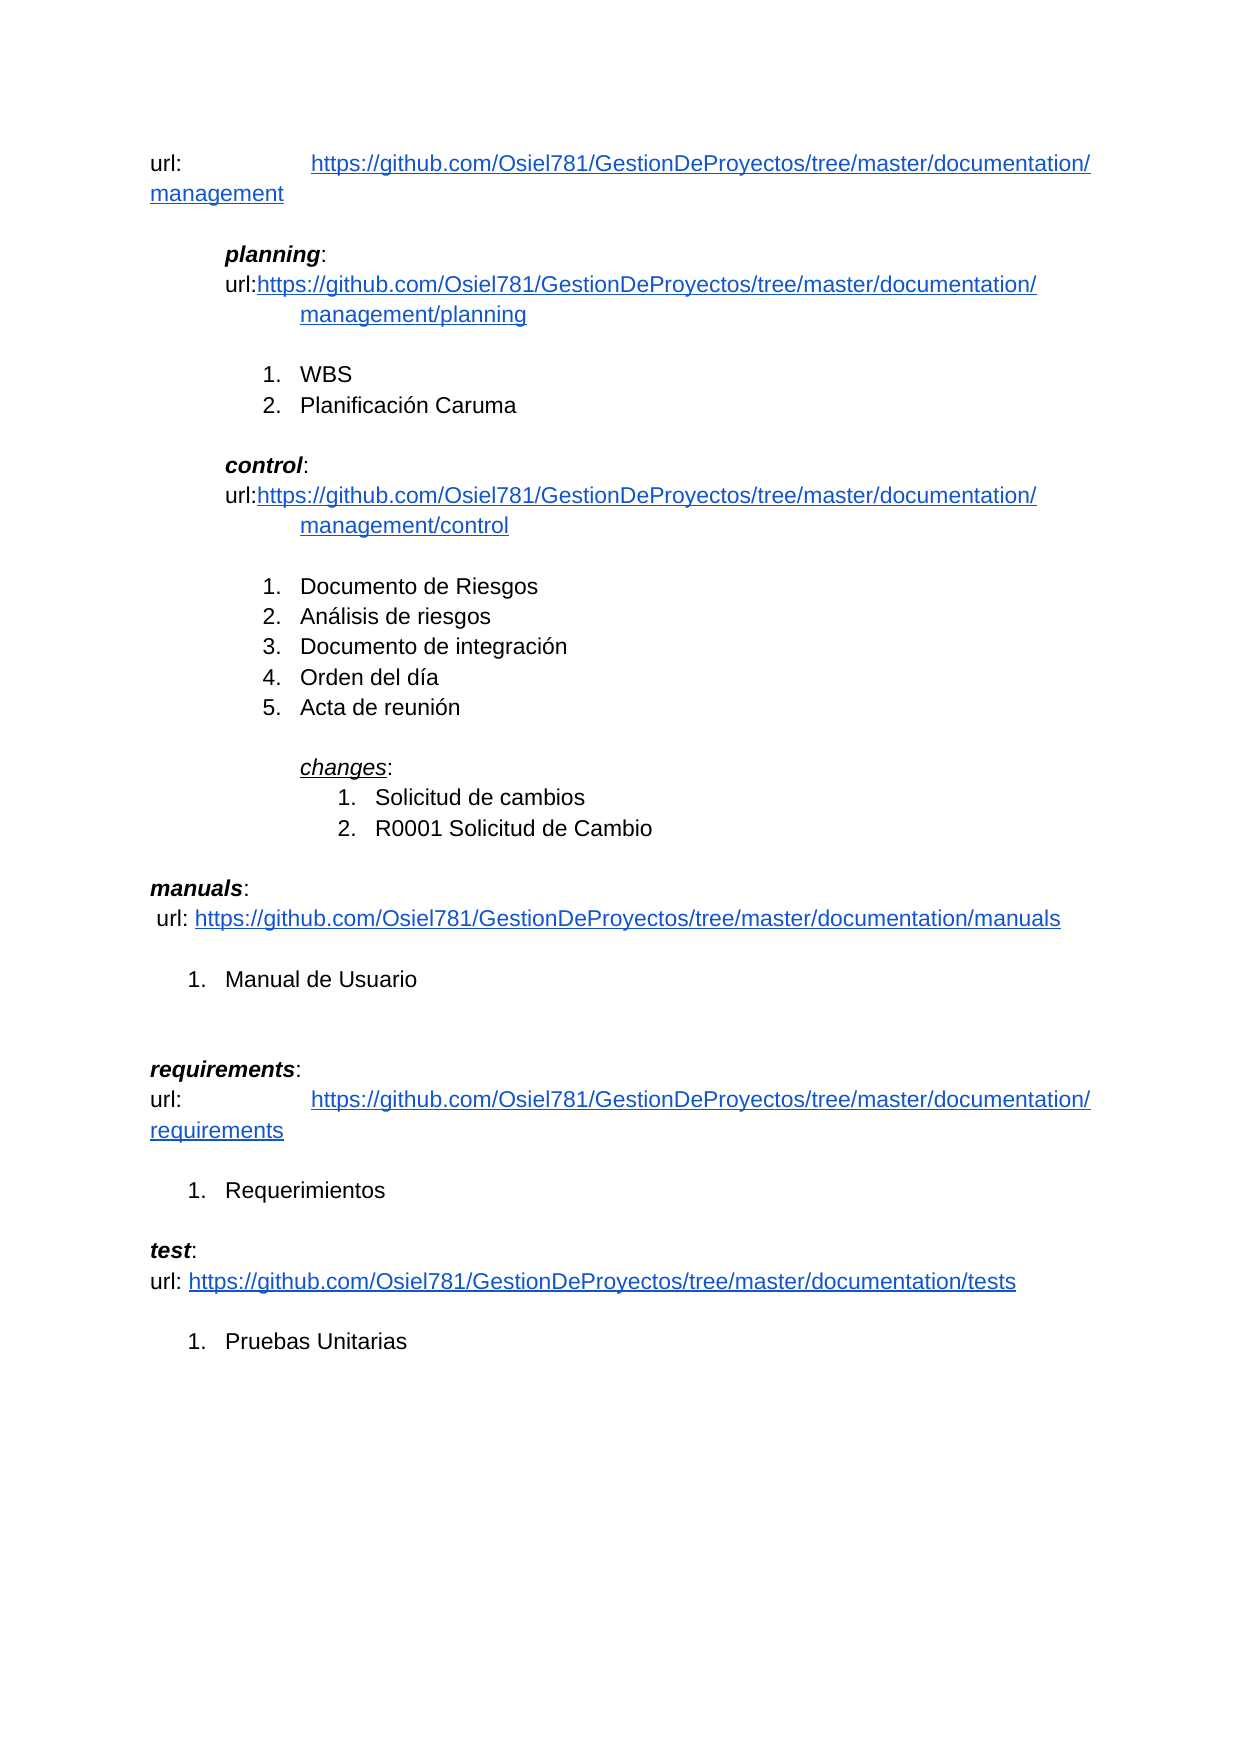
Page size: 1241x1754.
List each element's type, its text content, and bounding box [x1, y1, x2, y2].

list Orden del día [262, 663, 1090, 690]
text url:https://github.com/Osiel781/GestionDeProyectos/tree/master/documentation/management/planning [225, 271, 1090, 327]
list Análisis de riesgos [262, 603, 1090, 629]
list Manual de Usuario [187, 966, 1090, 992]
text requirements: [150, 1056, 1090, 1083]
text changes: [225, 754, 1090, 781]
list Requerimientos [187, 1177, 1090, 1203]
text url: https://github.com/Osiel781/GestionDeProyectos/tree/master/documentation/tests [150, 1268, 1090, 1294]
list Planificación Caruma [262, 392, 1090, 418]
list Solicitud de cambios [337, 784, 1090, 811]
text url: https://github.com/Osiel781/GestionDeProyectos/tree/master/documentation/management [150, 150, 1090, 207]
list WBS [262, 361, 1090, 388]
text url:https://github.com/Osiel781/GestionDeProyectos/tree/master/documentation/management/control [225, 482, 1090, 539]
list Documento de integración [262, 633, 1090, 660]
list Acta de reunión [262, 694, 1090, 720]
text test: [150, 1237, 1090, 1264]
text url: https://github.com/Osiel781/GestionDeProyectos/tree/master/documentation/requirements [150, 1086, 1090, 1143]
text planning: [150, 241, 1090, 267]
text control: [225, 452, 1090, 478]
list Documento de Riesgos [262, 573, 1090, 599]
list R0001 Solicitud de Cambio [337, 814, 1090, 841]
list Pruebas Unitarias [187, 1328, 1090, 1354]
text manuals: [150, 875, 1090, 901]
text url: https://github.com/Osiel781/GestionDeProyectos/tree/master/documentation/manuals [150, 905, 1090, 932]
